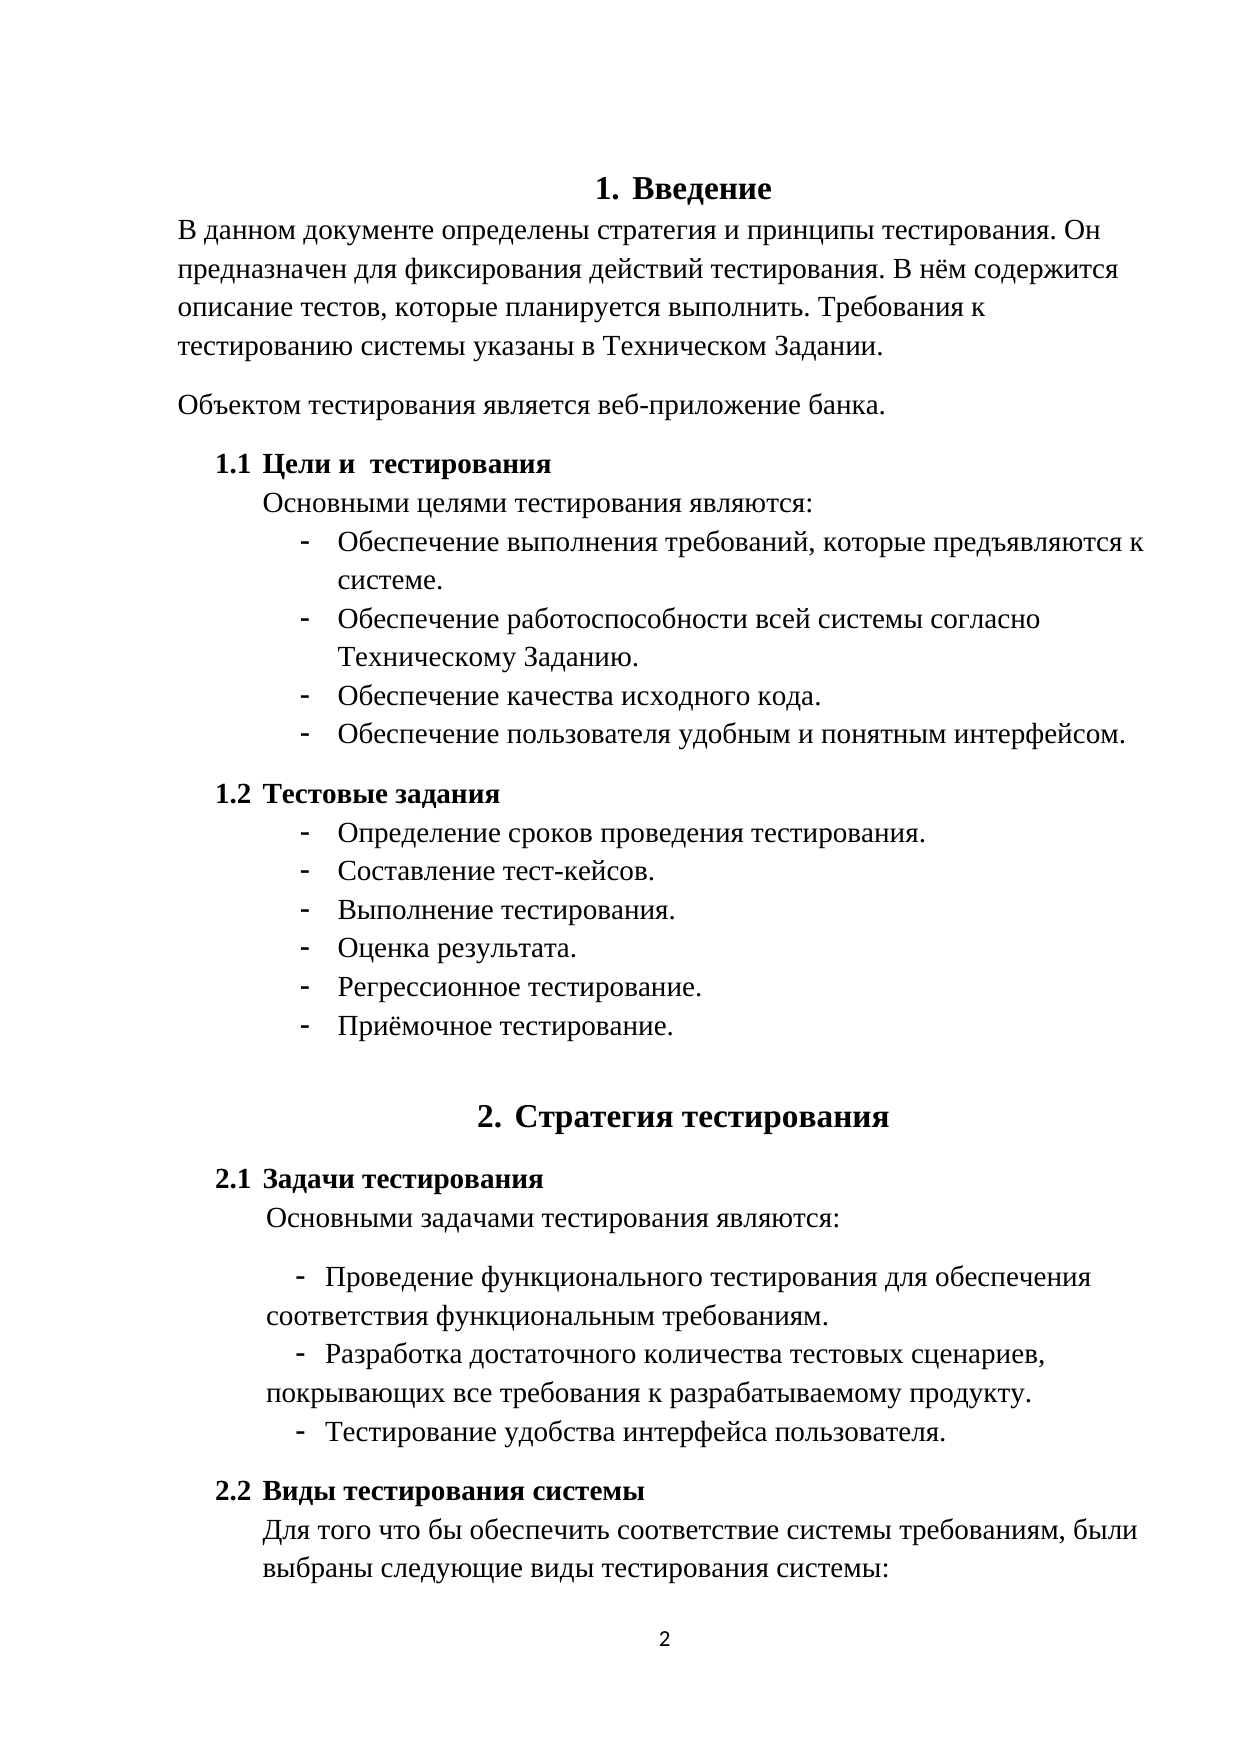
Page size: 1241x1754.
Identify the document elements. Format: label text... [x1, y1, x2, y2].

text Объектом тестирования является веб-приложение банка. [177, 387, 1152, 421]
subtitle Стратегия тестирования [215, 1097, 1152, 1135]
list Регрессионное тестирование. [300, 969, 1152, 1003]
subtitle Виды тестирования системы [215, 1473, 1152, 1507]
list Оценка результата. [300, 931, 1152, 964]
list Обеспечение пользователя удобным и понятным интерфейсом. [300, 717, 1152, 750]
list Для того что бы обеспечить соответствие системы требованиям, были выбраны следующие виды тестирования системы: [262, 1512, 1152, 1584]
list Составление тест-кейсов. [300, 853, 1152, 887]
list Выполнение тестирования. [300, 892, 1152, 926]
subtitle Задачи тестирования [215, 1161, 1152, 1195]
list Обеспечение выполнения требований, которые предъявляются к системе. [300, 524, 1152, 596]
list Обеспечение качества исходного кода. [300, 678, 1152, 712]
text В данном документе определены стратегия и принципы тестирования. Он предназначен для фиксирования действий тестирования. В нём содержится описание тестов, которые планируется выполнить. Требования к тестированию системы указаны в Техническом Задании. [177, 212, 1152, 361]
list Определение сроков проведения тестирования. [300, 815, 1152, 848]
list Тестирование удобства интерфейса пользователя. [266, 1414, 1152, 1447]
list Приёмочное тестирование. [300, 1008, 1152, 1042]
text Основными задачами тестирования являются: [236, 1200, 1152, 1233]
subtitle Введение [215, 168, 1152, 206]
list Обеспечение работоспособности всей системы согласно Техническому Заданию. [300, 601, 1152, 673]
subtitle Тестовые задания [215, 776, 1152, 810]
list Основными целями тестирования являются: [262, 485, 1152, 519]
subtitle Цели и тестирования [215, 447, 1152, 480]
list Разработка достаточного количества тестовых сценариев, покрывающих все требования к разрабатываемому продукту. [266, 1337, 1152, 1409]
list Проведение функционального тестирования для обеспечения соответствия функциональным требованиям. [266, 1259, 1152, 1332]
